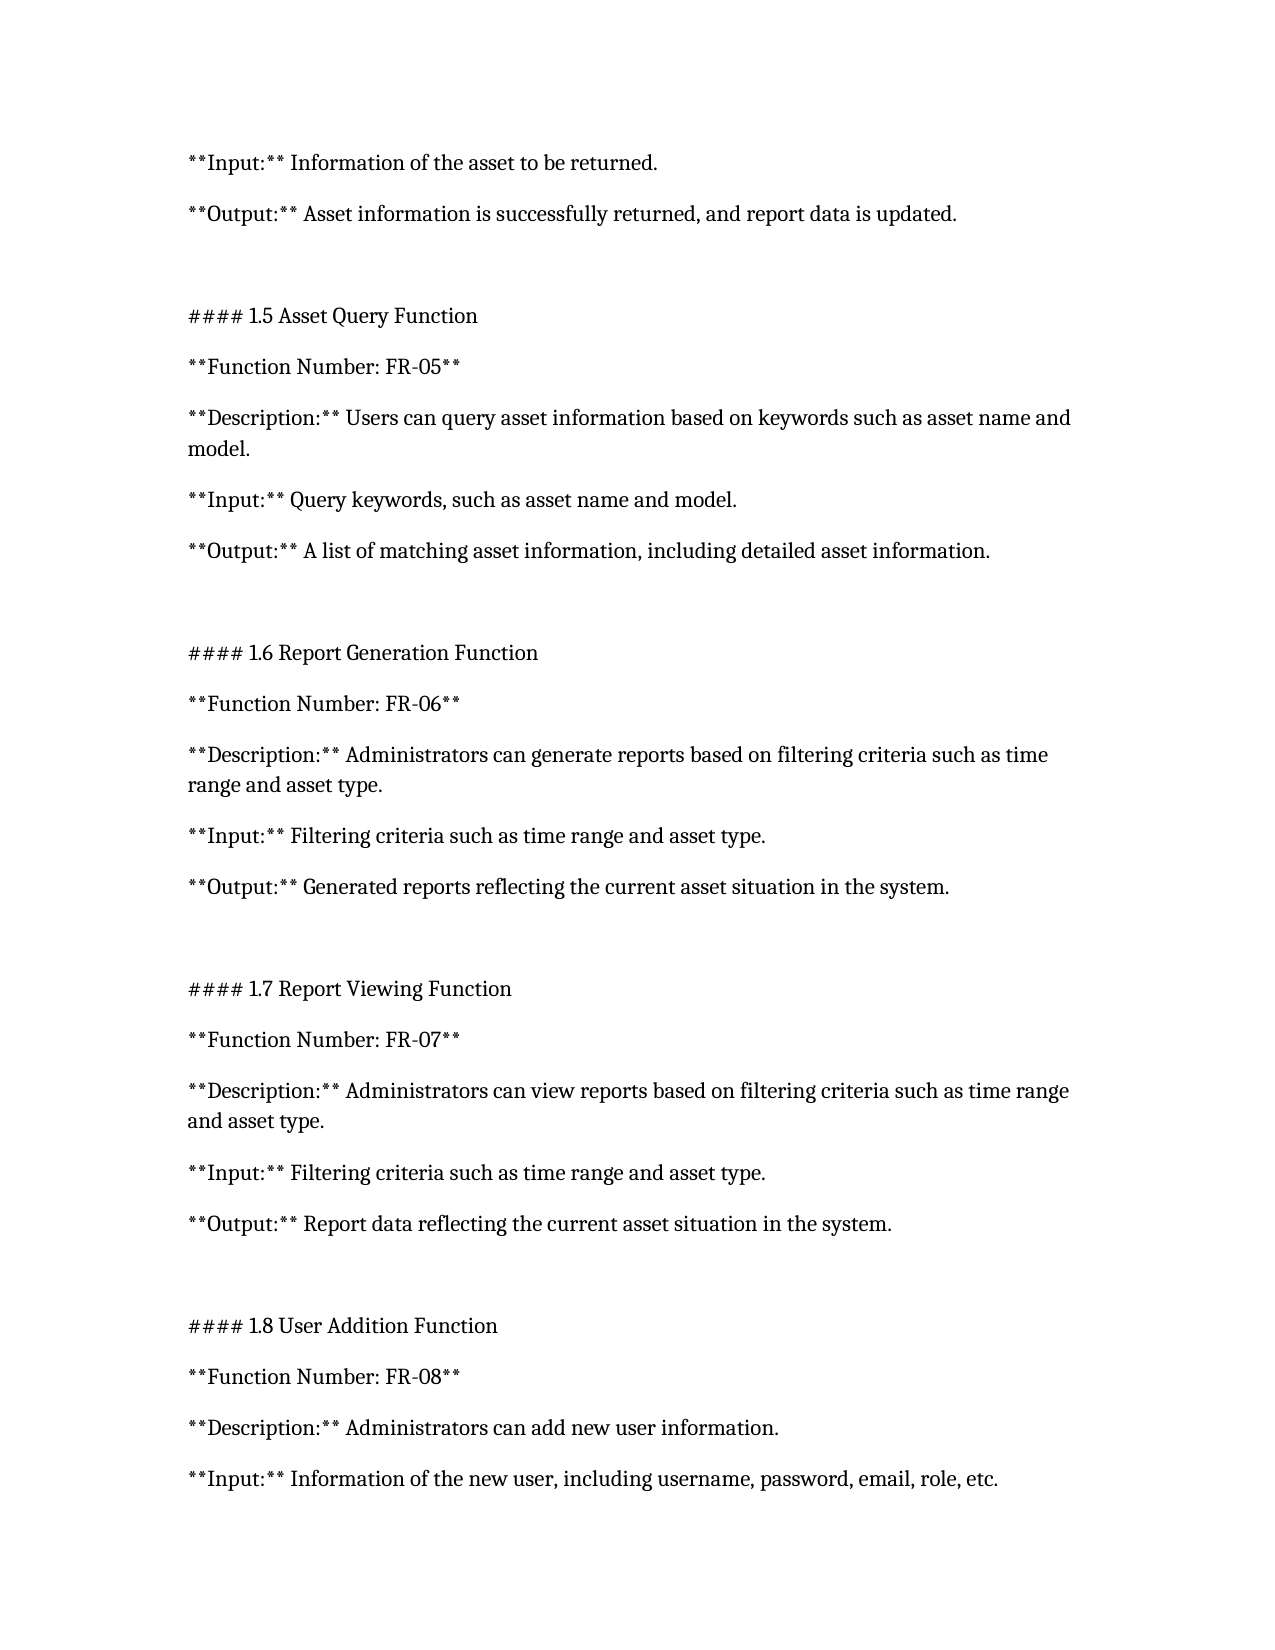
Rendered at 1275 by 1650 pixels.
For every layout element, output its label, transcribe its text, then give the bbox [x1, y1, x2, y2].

text **Description:** Administrators can view reports based on filtering criteria such as time range and asset type. [187, 1078, 1087, 1135]
text **Output:** Report data reflecting the current asset situation in the system. [187, 1210, 1087, 1237]
text **Input:** Query keywords, such as asset name and model. [187, 486, 1087, 513]
text **Description:** Administrators can generate reports based on filtering criteria such as time range and asset type. [187, 742, 1087, 798]
text **Input:** Information of the new user, including username, password, email, role, etc. [187, 1466, 1087, 1492]
text **Input:** Filtering criteria such as time range and asset type. [187, 823, 1087, 849]
text **Function Number: FR-06** [187, 691, 1087, 717]
text #### 1.5 Asset Query Function [187, 303, 1087, 329]
text **Function Number: FR-05** [187, 354, 1087, 381]
text **Output:** Generated reports reflecting the current asset situation in the system. [187, 874, 1087, 900]
text **Description:** Users can query asset information based on keywords such as asset name and model. [187, 405, 1087, 462]
text **Function Number: FR-07** [187, 1027, 1087, 1053]
text **Output:** A list of matching asset information, including detailed asset information. [187, 537, 1087, 564]
text **Output:** Asset information is successfully returned, and report data is updated. [187, 201, 1087, 227]
text **Input:** Information of the asset to be returned. [187, 150, 1087, 176]
text **Input:** Filtering criteria such as time range and asset type. [187, 1159, 1087, 1186]
text **Description:** Administrators can add new user information. [187, 1414, 1087, 1441]
text #### 1.7 Report Viewing Function [187, 976, 1087, 1002]
text #### 1.8 User Addition Function [187, 1312, 1087, 1339]
text **Function Number: FR-08** [187, 1363, 1087, 1390]
text #### 1.6 Report Generation Function [187, 639, 1087, 666]
